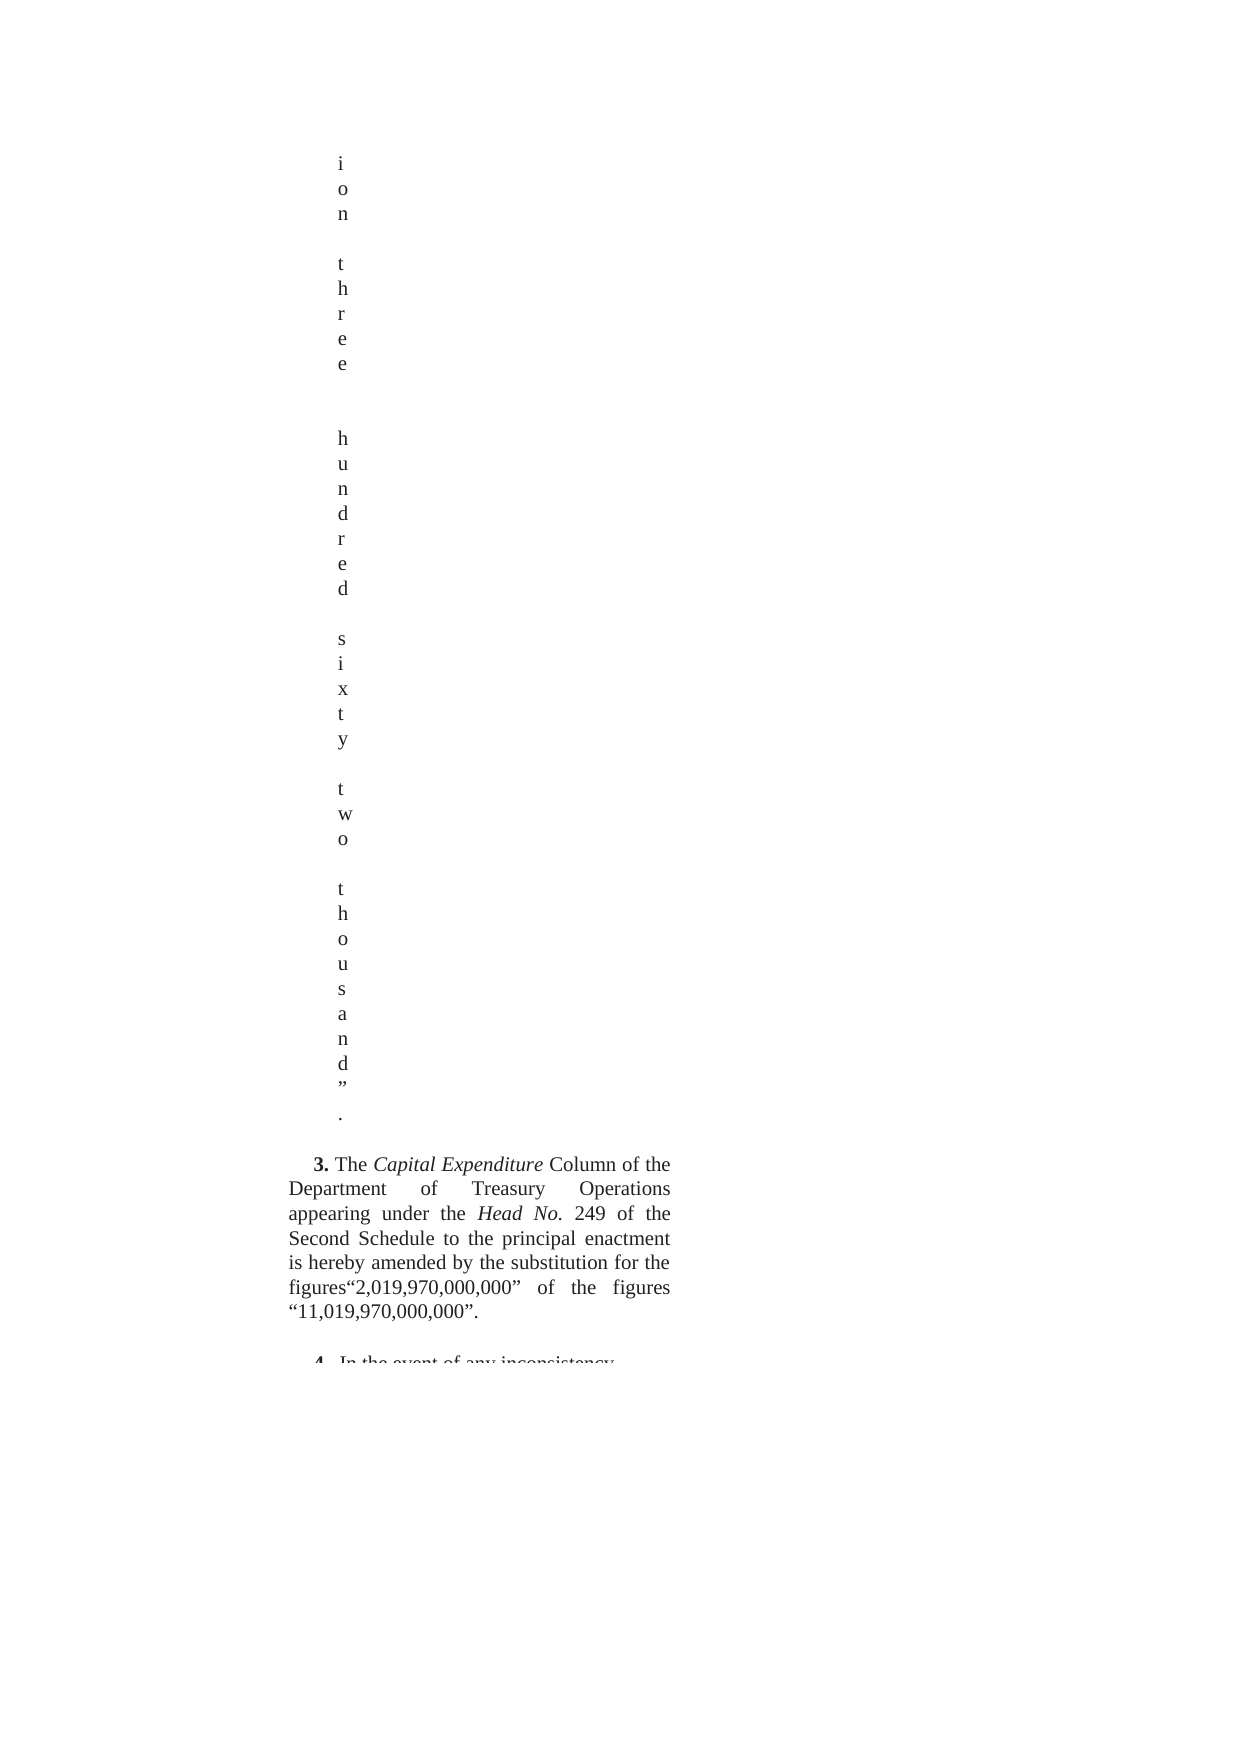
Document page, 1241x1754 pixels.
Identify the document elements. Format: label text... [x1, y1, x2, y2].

table_header 3. The Capital Expenditure Column of the Department of Treasury Operations appearing under the Head No. 249 of the Second Schedule to the principal enactment is hereby amended by the substitution for the figures“2,019,970,000,000” of the figures “11,019,970,000,000”. 4. In the event of any inconsistency between the Sinhala and Tamil texts of this Act, the Sinhala text shall prevail. [212, 1141, 620, 1363]
